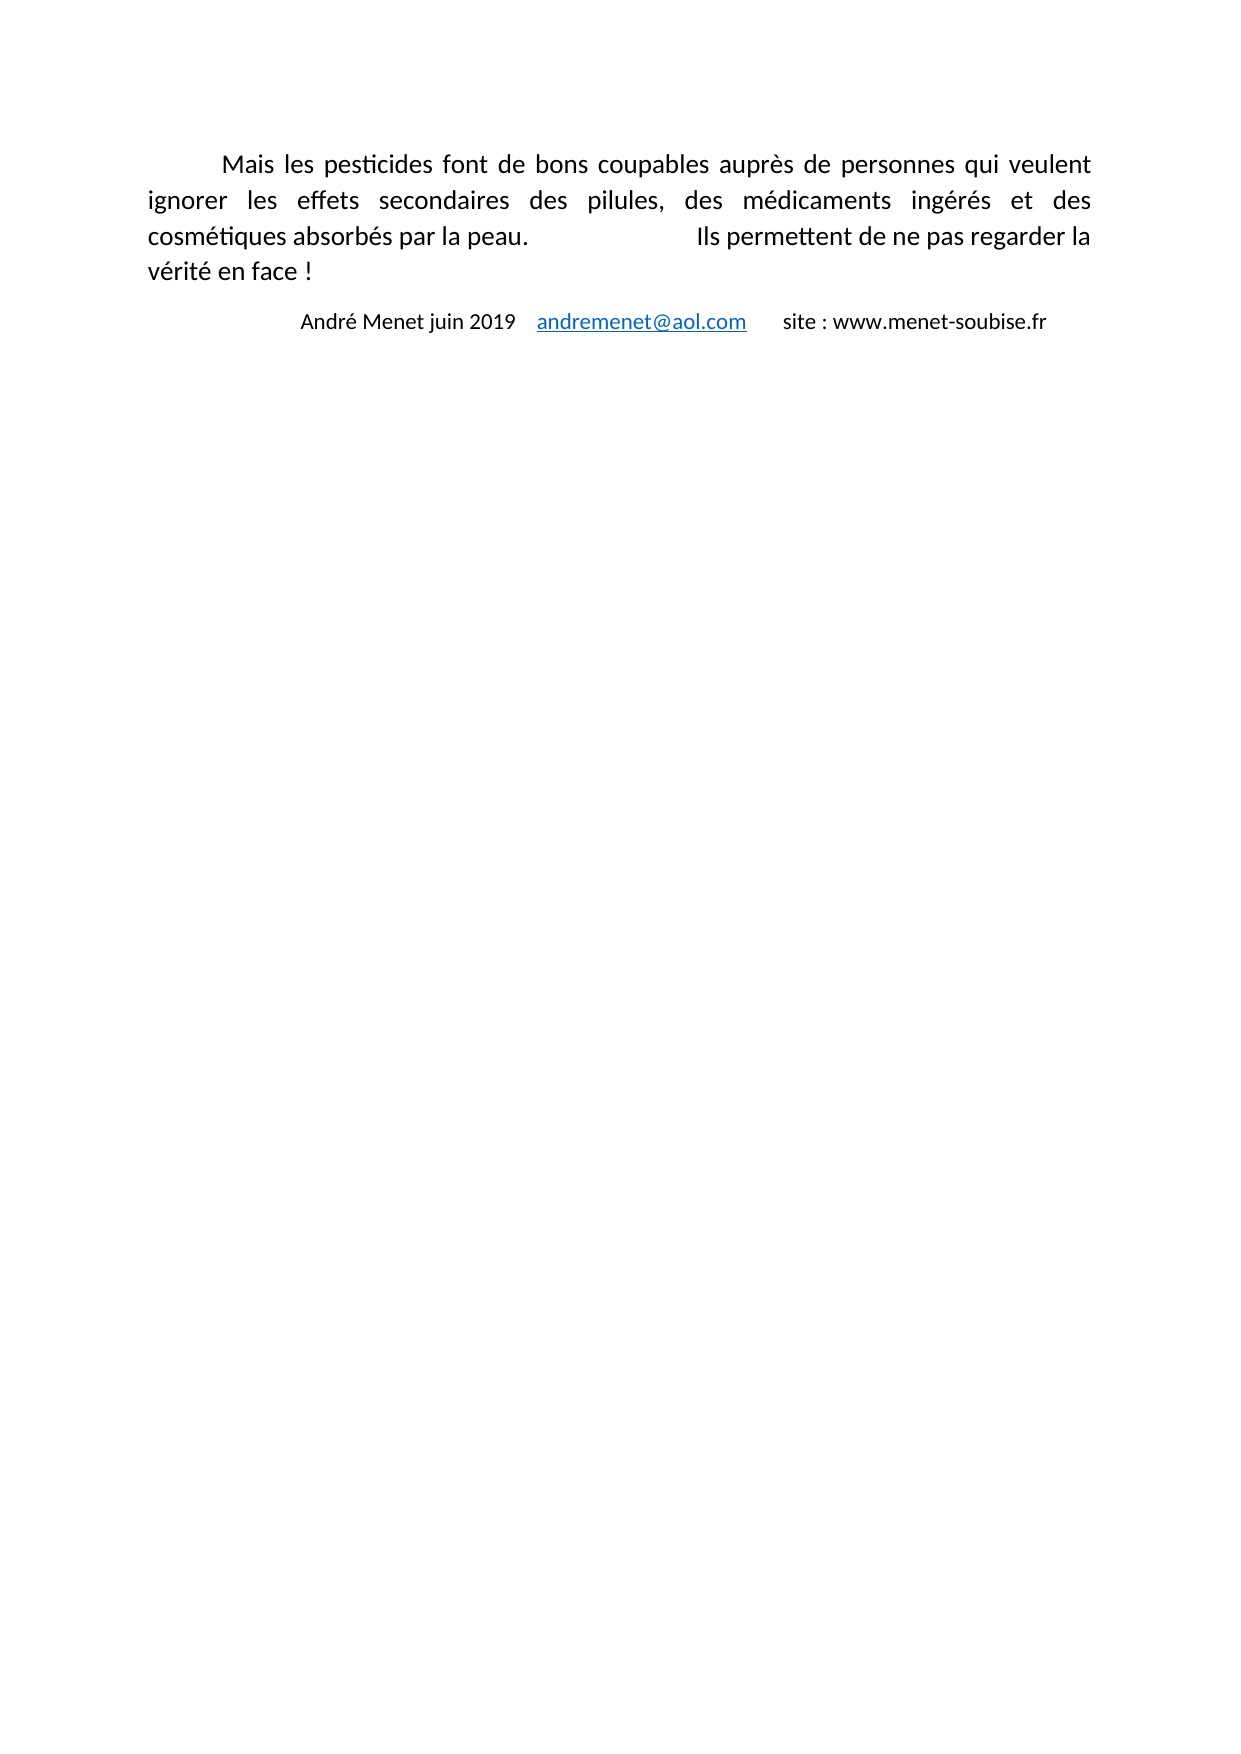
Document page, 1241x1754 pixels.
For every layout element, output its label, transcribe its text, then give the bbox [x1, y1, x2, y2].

text André Menet juin 2019 andremenet@aol.com site : www.menet-soubise.fr [221, 307, 1093, 335]
text Mais les pesticides font de bons coupables auprès de personnes qui veulent ignorer les effets secondaires des pilules, des médicaments ingérés et des cosmétiques absorbés par la peau. Ils permettent de ne pas regarder la vérité en face ! [148, 148, 1093, 287]
